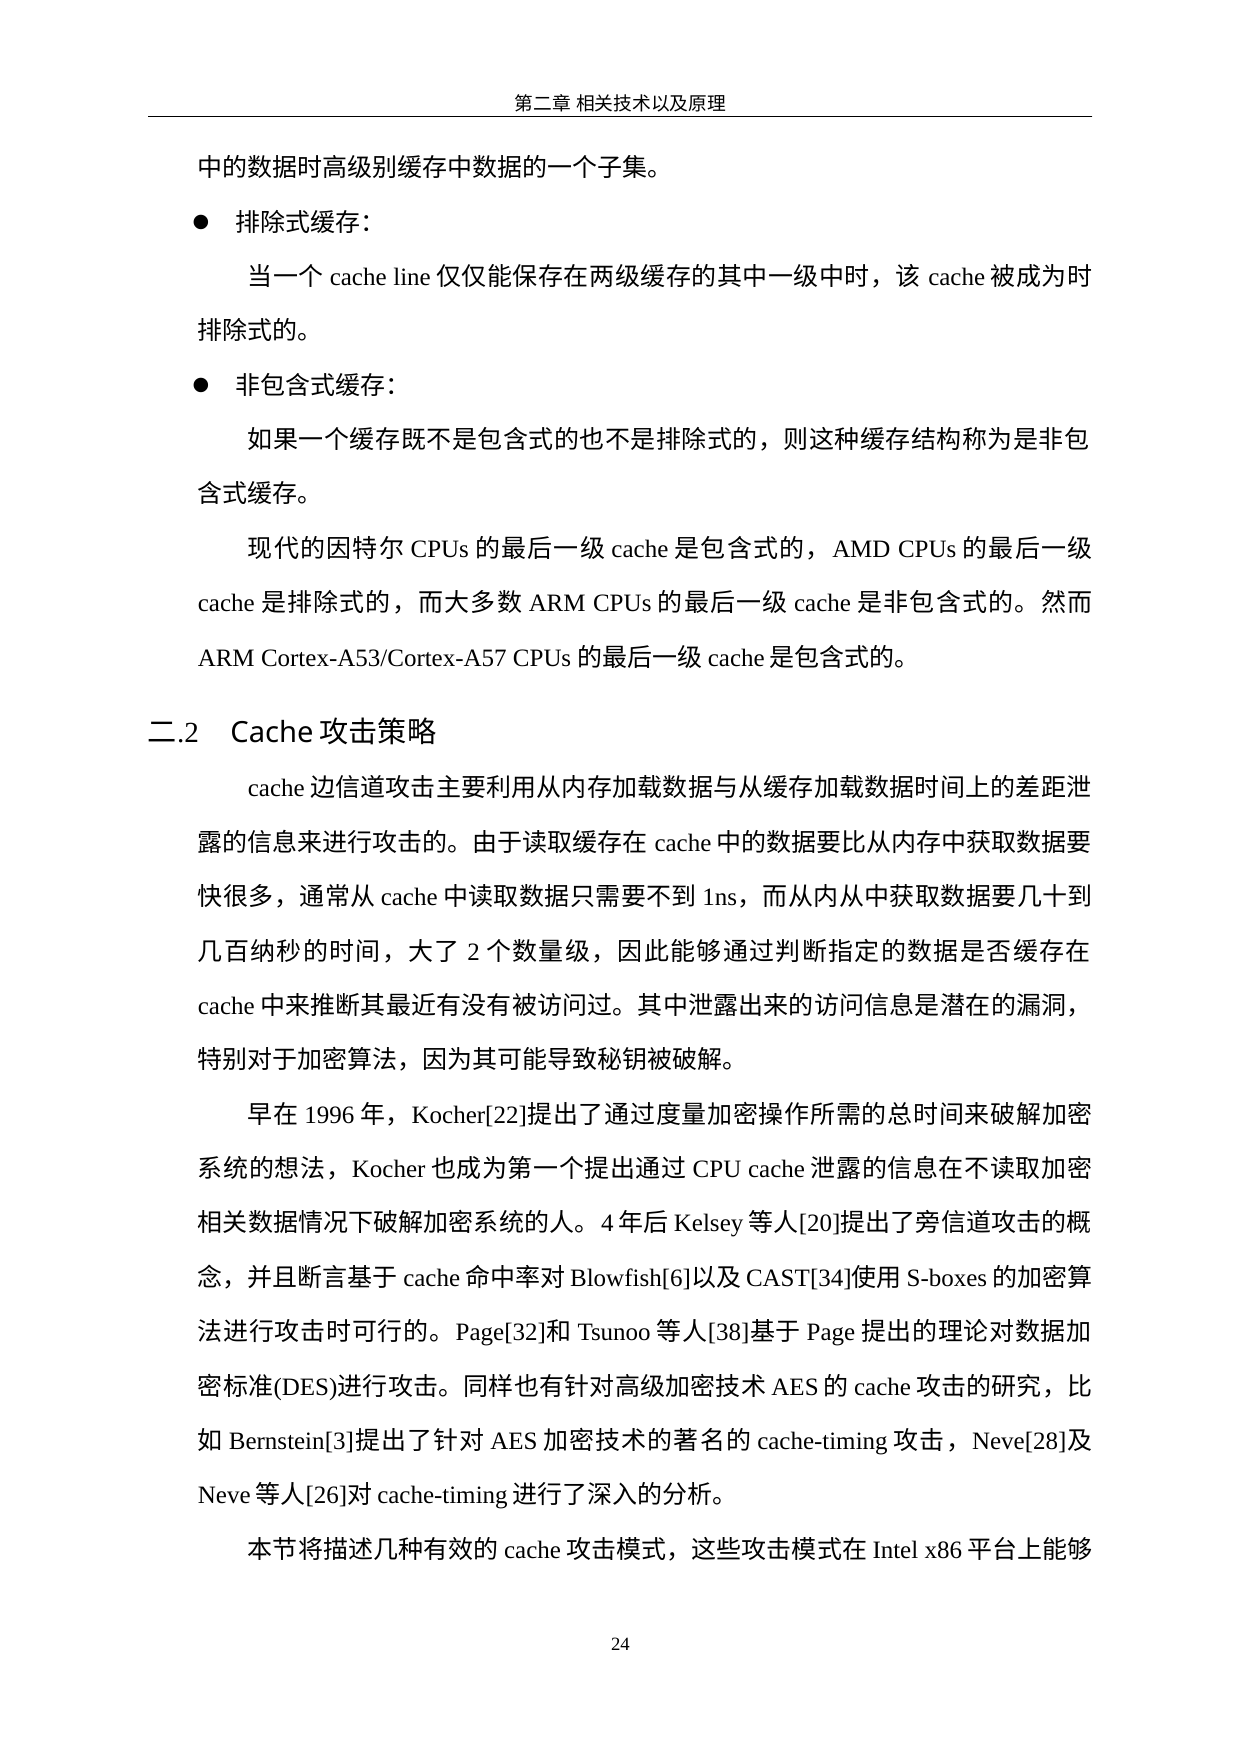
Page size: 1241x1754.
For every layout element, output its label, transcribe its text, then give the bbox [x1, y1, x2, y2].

text 当一个cache line仅仅能保存在两级缓存的其中一级中时，该cache被成为时排除式的。 [198, 256, 1092, 347]
text 现代的因特尔CPUs的最后一级cache是包含式的，AMD CPUs的最后一级cache是排除式的，而大多数ARM CPUs的最后一级cache是非包含式的。然而ARM Cortex-A53/Cortex-A57 CPUs 的最后一级cache是包含式的。 [198, 528, 1092, 673]
text 对于低级别的缓存来说，一个高级别的缓存是包含式的，当缓存在低级别缓存中的数据同时也缓存在高级别的缓存中。因此，对于包含式缓存，低级别缓存中的数据时高级别缓存中数据的一个子集。 [198, 148, 1092, 184]
text 如果一个缓存既不是包含式的也不是排除式的，则这种缓存结构称为是非包含式缓存。 [198, 419, 1092, 510]
text 早在1996年，Kocher[22]提出了通过度量加密操作所需的总时间来破解加密系统的想法，Kocher也成为第一个提出通过CPU cache泄露的信息在不读取加密相关数据情况下破解加密系统的人。4年后Kelsey等人[20]提出了旁信道攻击的概念，并且断言基于cache命中率对Blowfish[6]以及CAST[34]使用S-boxes的加密算法进行攻击时可行的。Page[32]和Tsunoo等人[38]基于Page提出的理论对数据加密标准(DES)进行攻击。同样也有针对高级加密技术AES的cache攻击的研究，比如Bernstein[3]提出了针对AES加密技术的著名的cache-timing攻击，Neve[28]及Neve等人[26]对cache-timing进行了深入的分析。 [198, 1094, 1092, 1511]
text 本节将描述几种有效的cache攻击模式，这些攻击模式在Intel x86平台上能够有效的获取cache泄露的信息，包括Evict+Time，Prime+Prime，Evict+Reload等。 [198, 1529, 1092, 1565]
list 非包含式缓存： [191, 365, 1092, 401]
text cache边信道攻击主要利用从内存加载数据与从缓存加载数据时间上的差距泄露的信息来进行攻击的。由于读取缓存在cache中的数据要比从内存中获取数据要快很多，通常从cache中读取数据只需要不到1ns，而从内从中获取数据要几十到几百纳秒的时间，大了2个数量级，因此能够通过判断指定的数据是否缓存在cache中来推断其最近有没有被访问过。其中泄露出来的访问信息是潜在的漏洞，特别对于加密算法，因为其可能导致秘钥被破解。 [198, 768, 1092, 1076]
list 排除式缓存： [191, 202, 1092, 238]
subtitle Cache攻击策略 [148, 708, 1092, 751]
